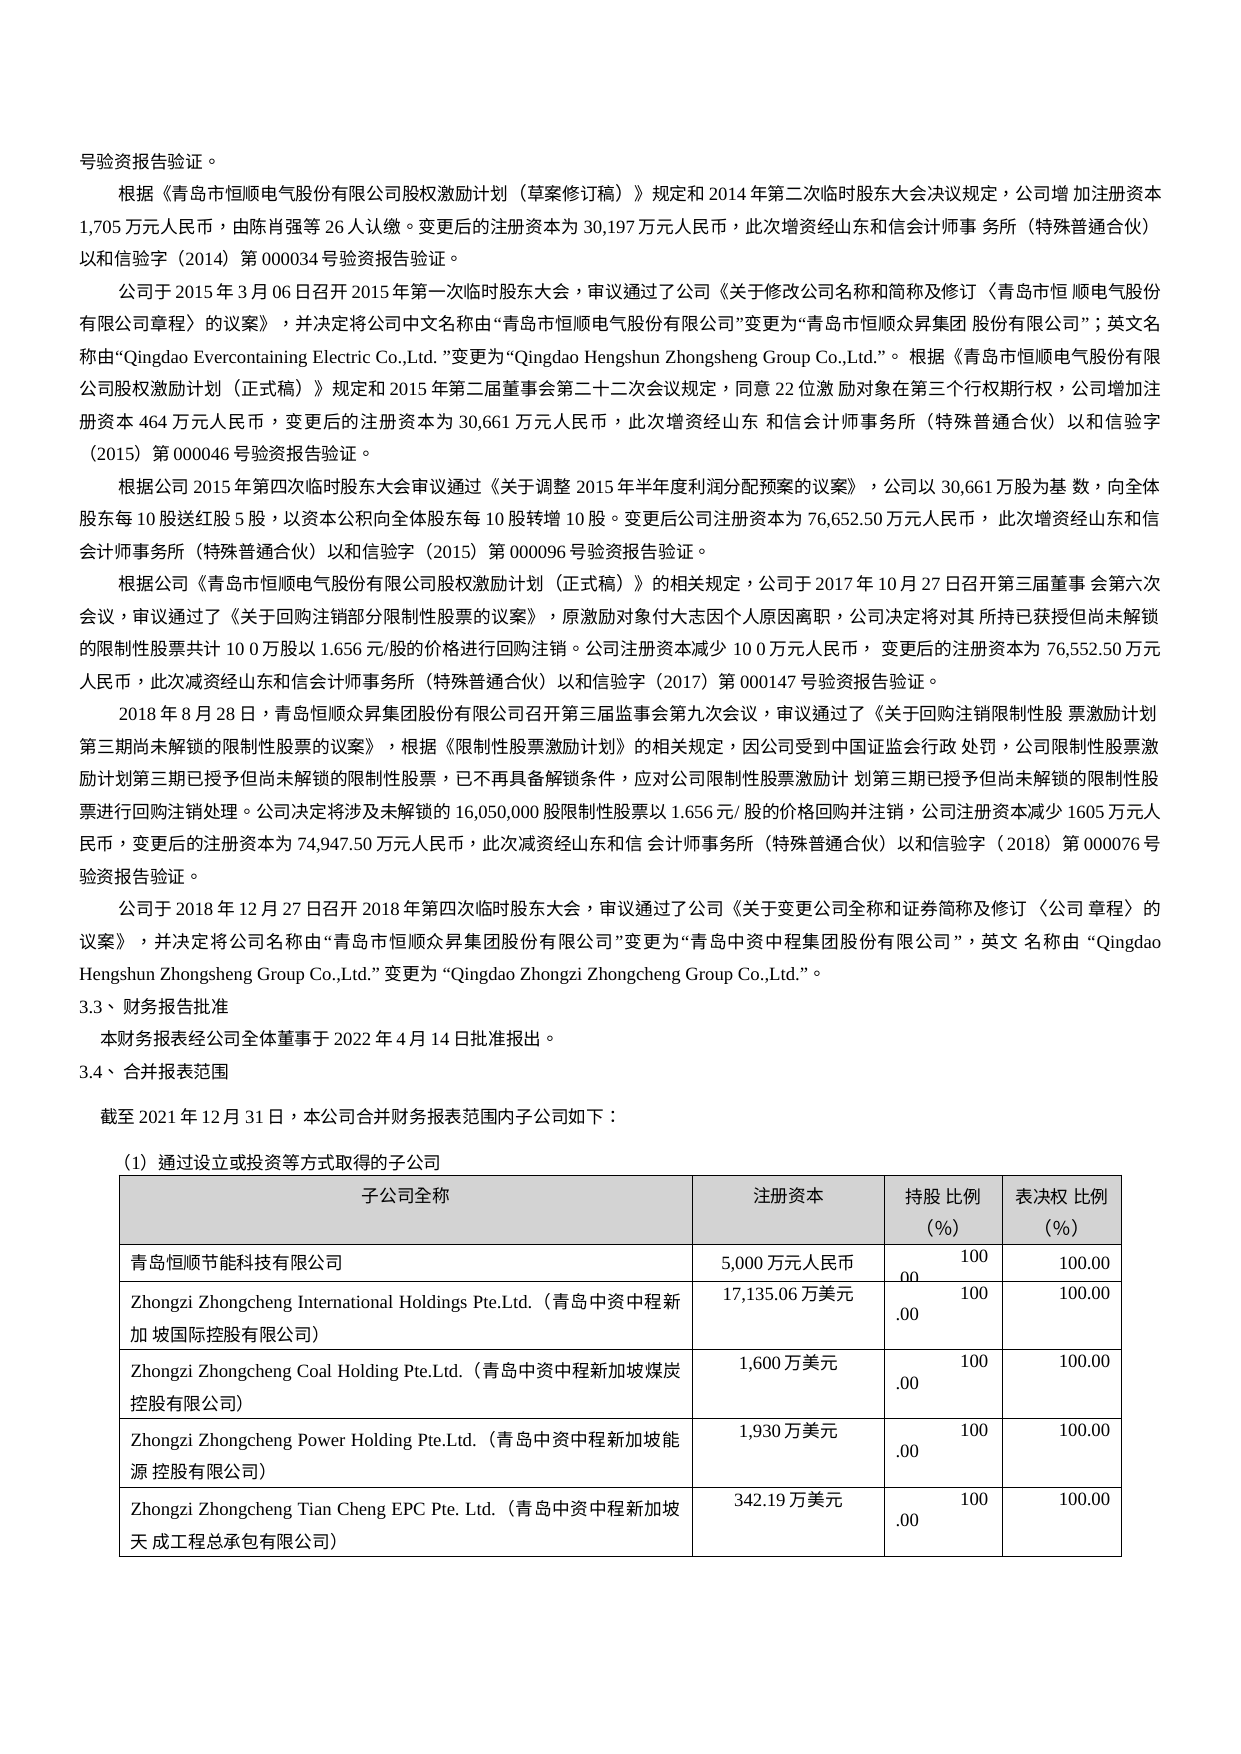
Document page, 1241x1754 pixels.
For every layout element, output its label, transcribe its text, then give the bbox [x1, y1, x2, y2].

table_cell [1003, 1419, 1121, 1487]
text 本财务报表经公司全体董事于2022年4月14日批准报出。 [79, 1019, 1162, 1052]
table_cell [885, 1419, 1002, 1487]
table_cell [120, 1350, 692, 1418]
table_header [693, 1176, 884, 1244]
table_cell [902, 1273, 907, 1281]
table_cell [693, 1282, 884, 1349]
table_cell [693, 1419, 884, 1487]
text 3.4、 合并报表范围 [79, 1052, 1162, 1084]
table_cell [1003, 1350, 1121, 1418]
text 公司于2015年3月06日召开2015年第一次临时股东大会，审议通过了公司《关于修改公司名称和简称及修订〈青岛市恒 顺电气股份有限公司章程〉的议案》，并决定将公司中文名称由“青岛市恒顺电气股份有限公司”变更为“青岛市恒顺众昇集团 股份有限公司”；英文名称由“Qingdao Evercontaining Electric Co.,Ltd. ”变更为“Qingdao Hengshun Zhongsheng Group Co.,Ltd.”。 根据《青岛市恒顺电气股份有限公司股权激励计划（正式稿）》规定和2015年第二届董事会第二十二次会议规定，同意22位激 励对象在第三个行权期行权，公司增加注册资本464万元人民币，变更后的注册资本为30,661万元人民币，此次增资经山东 和信会计师事务所（特殊普通合伙）以和信验字（2015）第000046号验资报告验证。 [79, 272, 1162, 467]
text 根据公司《青岛市恒顺电气股份有限公司股权激励计划（正式稿）》的相关规定，公司于2017年10月27日召开第三届董事 会第六次会议，审议通过了《关于回购注销部分限制性股票的议案》，原激励对象付大志因个人原因离职，公司决定将对其 所持已获授但尚未解锁的限制性股票共计10 0万股以1.656元/股的价格进行回购注销。公司注册资本减少10 0万元人民币， 变更后的注册资本为76,552.50万元人民币，此次减资经山东和信会计师事务所（特殊普通合伙）以和信验字（2017）第000147 号验资报告验证。 [79, 564, 1162, 694]
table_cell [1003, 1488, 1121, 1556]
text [79, 143, 1162, 174]
text （1）通过设立或投资等方式取得的子公司 [113, 1150, 1162, 1174]
text 根据《青岛市恒顺电气股份有限公司股权激励计划（草案修订稿）》规定和2014年第二次临时股东大会决议规定，公司增 加注册资本1,705万元人民币，由陈肖强等26人认缴。变更后的注册资本为30,197万元人民币，此次增资经山东和信会计师事 务所（特殊普通合伙）以和信验字（2014）第000034号验资报告验证。 [79, 174, 1162, 272]
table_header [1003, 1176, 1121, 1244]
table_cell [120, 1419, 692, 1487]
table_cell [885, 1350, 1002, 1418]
text 根据公司2015年第四次临时股东大会审议通过《关于调整2015年半年度利润分配预案的议案》，公司以30,661万股为基 数，向全体股东每10股送红股5股，以资本公积向全体股东每10股转增10股。变更后公司注册资本为76,652.50万元人民币， 此次增资经山东和信会计师事务所（特殊普通合伙）以和信验字（2015）第000096号验资报告验证。 [79, 467, 1162, 564]
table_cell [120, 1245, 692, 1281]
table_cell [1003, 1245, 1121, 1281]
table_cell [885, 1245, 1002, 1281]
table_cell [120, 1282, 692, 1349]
text 2018年8月28日，青岛恒顺众昇集团股份有限公司召开第三届监事会第九次会议，审议通过了《关于回购注销限制性股 票激励计划第三期尚未解锁的限制性股票的议案》，根据《限制性股票激励计划》的相关规定，因公司受到中国证监会行政 处罚，公司限制性股票激励计划第三期已授予但尚未解锁的限制性股票，已不再具备解锁条件，应对公司限制性股票激励计 划第三期已授予但尚未解锁的限制性股票进行回购注销处理。公司决定将涉及未解锁的16,050,000股限制性股票以1.656元/ 股的价格回购并注销，公司注册资本减少1605万元人民币，变更后的注册资本为74,947.50万元人民币，此次减资经山东和信 会计师事务所（特殊普通合伙）以和信验字（2018）第000076号验资报告验证。 [79, 694, 1162, 889]
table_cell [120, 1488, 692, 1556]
text 3.3、 财务报告批准 [79, 987, 1162, 1019]
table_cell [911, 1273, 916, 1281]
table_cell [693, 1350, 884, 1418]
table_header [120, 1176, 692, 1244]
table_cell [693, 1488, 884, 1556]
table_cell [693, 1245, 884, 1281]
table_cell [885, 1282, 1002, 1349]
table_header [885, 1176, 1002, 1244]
text 公司于2018年12月27日召开2018年第四次临时股东大会，审议通过了公司《关于变更公司全称和证券简称及修订〈公司 章程〉的议案》，并决定将公司名称由“青岛市恒顺众昇集团股份有限公司”变更为“青岛中资中程集团股份有限公司”，英文 名称由 “Qingdao Hengshun Zhongsheng Group Co.,Ltd.” 变更为 “Qingdao Zhongzi Zhongcheng Group Co.,Ltd.”。 [79, 889, 1162, 987]
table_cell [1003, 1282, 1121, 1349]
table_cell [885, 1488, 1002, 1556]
text 截至2021年12月31日，本公司合并财务报表范围内子公司如下： [79, 1097, 1162, 1129]
